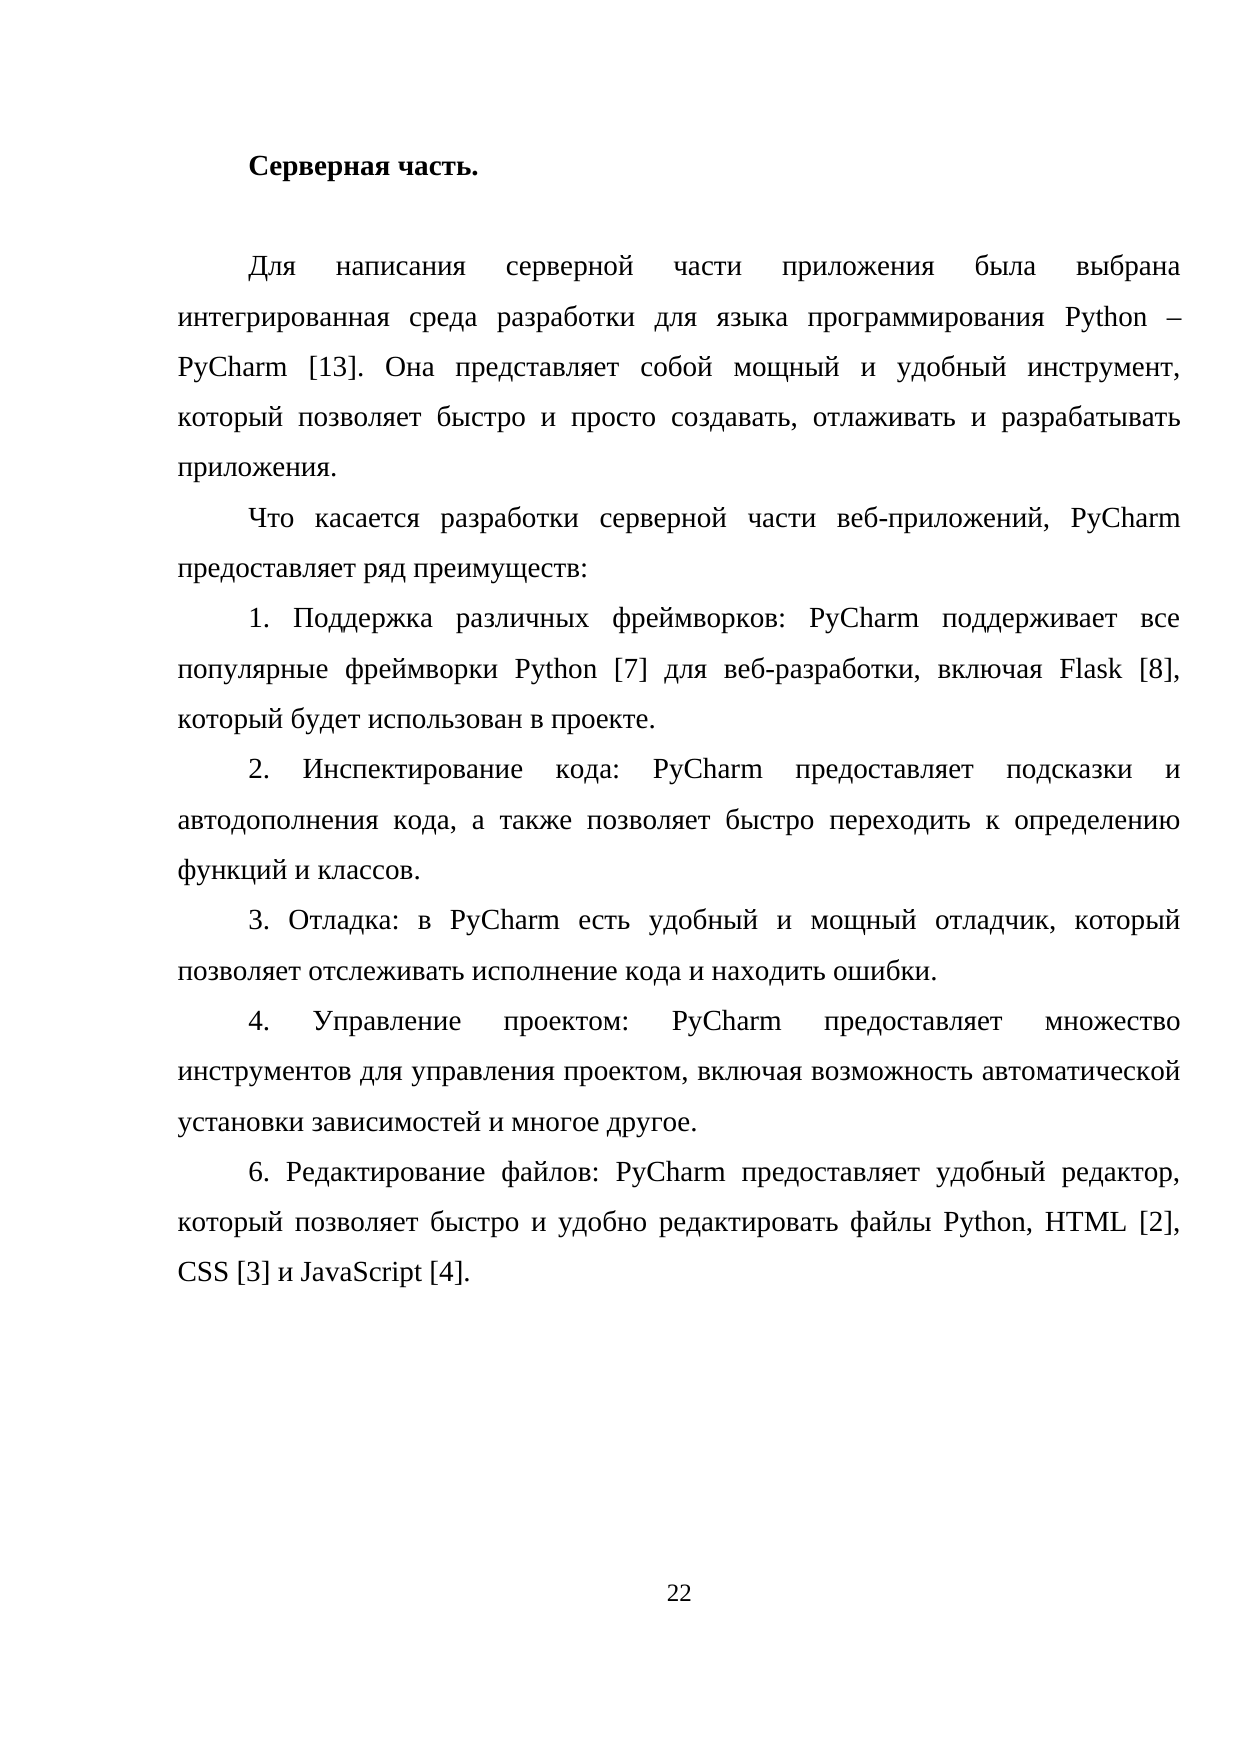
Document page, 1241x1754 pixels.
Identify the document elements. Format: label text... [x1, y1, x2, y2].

text Для написания серверной части приложения была выбрана интегрированная среда разработки для языка программирования Python – PyCharm [13]. Она представляет собой мощный и удобный инструмент, который позволяет быстро и просто создавать, отлаживать и разрабатывать приложения. [177, 248, 1181, 483]
text 3. Отладка: в PyCharm есть удобный и мощный отладчик, который позволяет отслеживать исполнение кода и находить ошибки. [177, 902, 1181, 986]
text 1. Поддержка различных фреймворков: PyCharm поддерживает все популярные фреймворки Python [7] для веб-разработки, включая Flask [8], который будет использован в проекте. [177, 601, 1181, 735]
text Что касается разработки серверной части веб-приложений, PyCharm предоставляет ряд преимуществ: [177, 500, 1181, 584]
text 2. Инспектирование кода: PyCharm предоставляет подсказки и автодополнения кода, а также позволяет быстро переходить к определению функций и классов. [177, 751, 1181, 886]
text 4. Управление проектом: PyCharm предоставляет множество инструментов для управления проектом, включая возможность автоматической установки зависимостей и многое другое. [177, 1003, 1181, 1137]
text Серверная часть. [177, 148, 1181, 181]
text 6. Редактирование файлов: PyCharm предоставляет удобный редактор, который позволяет быстро и удобно редактировать файлы Python, HTML [2], CSS [3] и JavaScript [4]. [177, 1154, 1181, 1288]
